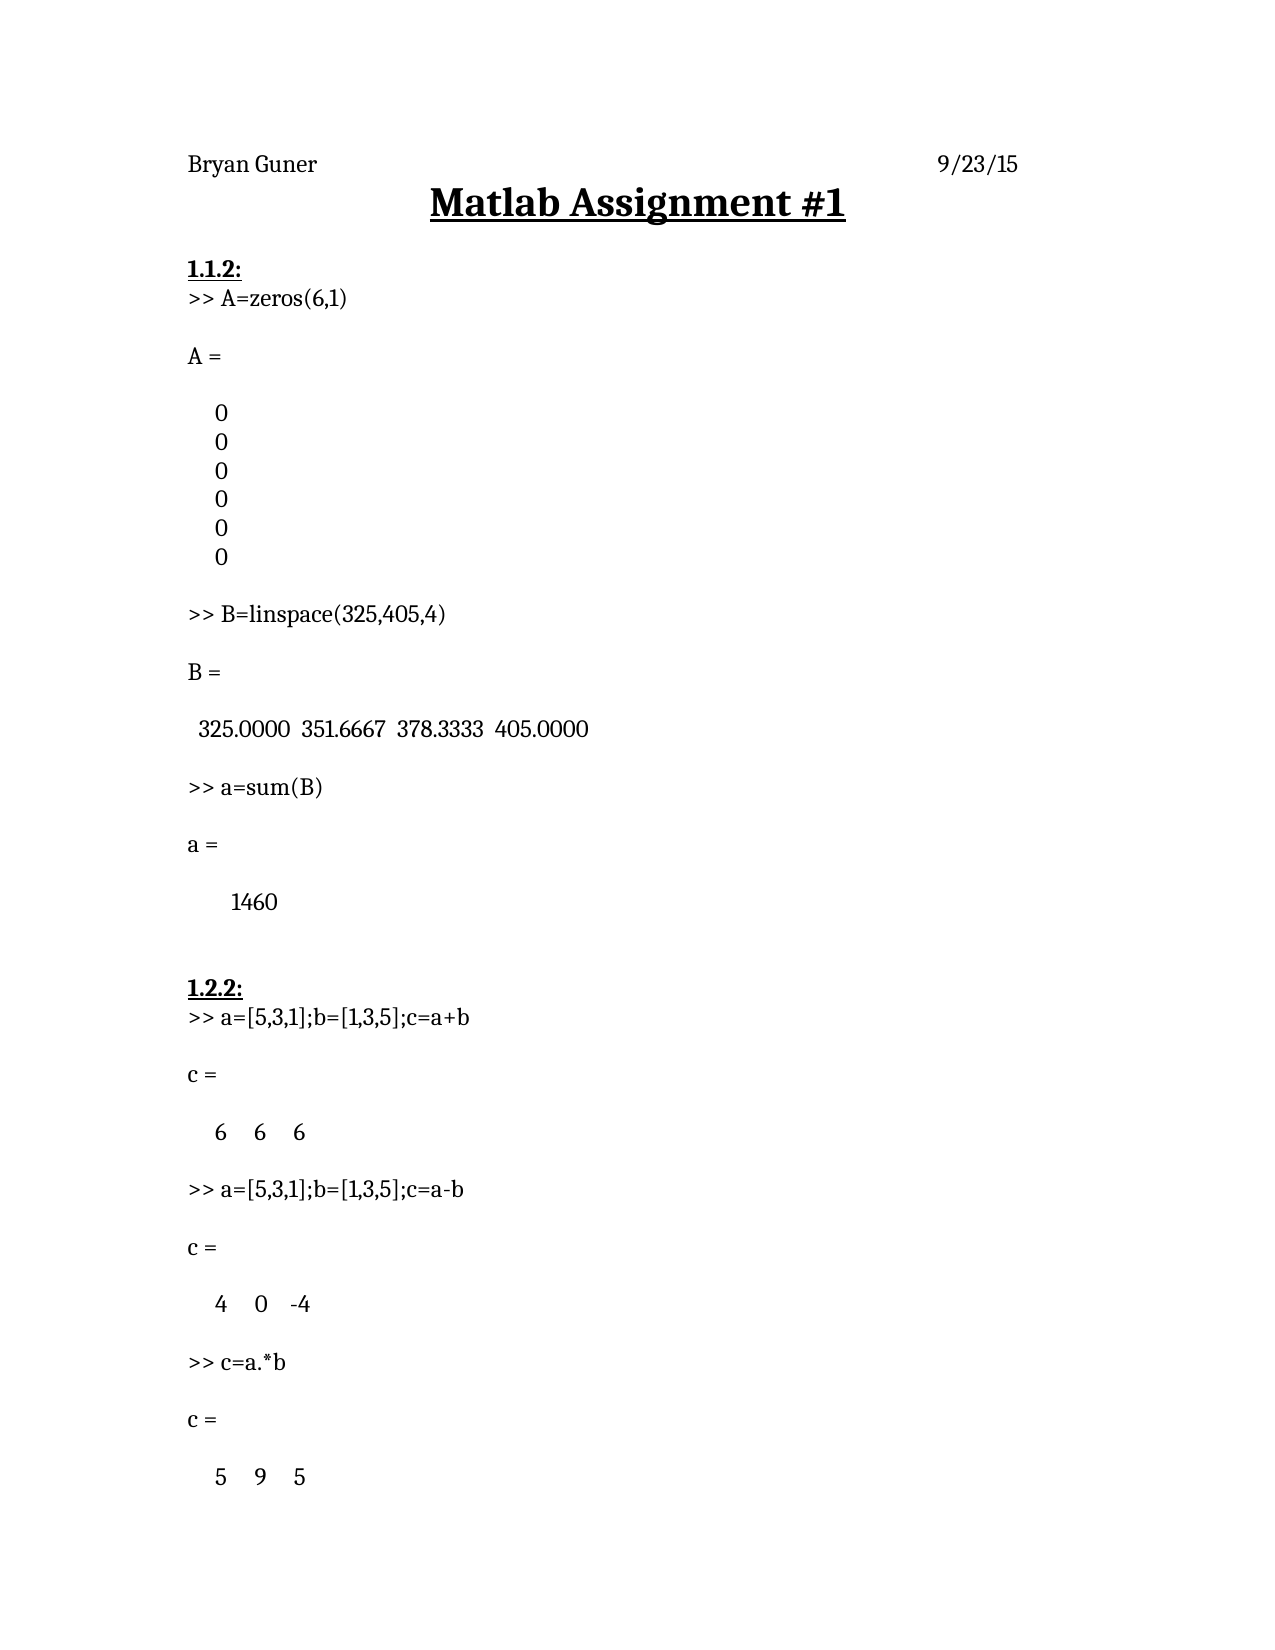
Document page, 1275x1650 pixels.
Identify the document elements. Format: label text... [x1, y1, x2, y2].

text Matlab Assignment #1 [187, 179, 1087, 227]
text 0 [187, 543, 1087, 572]
text 0 [187, 514, 1087, 543]
text 1.2.2: [187, 974, 1087, 1003]
text 0 [187, 457, 1087, 485]
text >> a=sum(B) [187, 773, 1087, 802]
text >> a=[5,3,1];b=[1,3,5];c=a-b [187, 1175, 1087, 1204]
text c = [187, 1405, 1087, 1434]
text 6 6 6 [187, 1118, 1087, 1147]
text 0 [187, 399, 1087, 428]
text 4 0 -4 [187, 1290, 1087, 1319]
text >> A=zeros(6,1) [187, 284, 1087, 313]
text >> B=linspace(325,405,4) [187, 600, 1087, 629]
text c = [187, 1233, 1087, 1262]
text Bryan Guner 9/23/15 [187, 150, 1087, 179]
text 1460 [187, 888, 1087, 917]
text A = [187, 342, 1087, 370]
text 0 [187, 485, 1087, 514]
text 1.1.2: [187, 255, 1087, 284]
text c = [187, 1060, 1087, 1089]
text 0 [187, 428, 1087, 457]
text 5 9 5 [187, 1463, 1087, 1492]
text 325.0000 351.6667 378.3333 405.0000 [187, 715, 1087, 744]
text B = [187, 658, 1087, 687]
text >> c=a.*b [187, 1348, 1087, 1377]
text a = [187, 830, 1087, 859]
text >> a=[5,3,1];b=[1,3,5];c=a+b [187, 1003, 1087, 1032]
